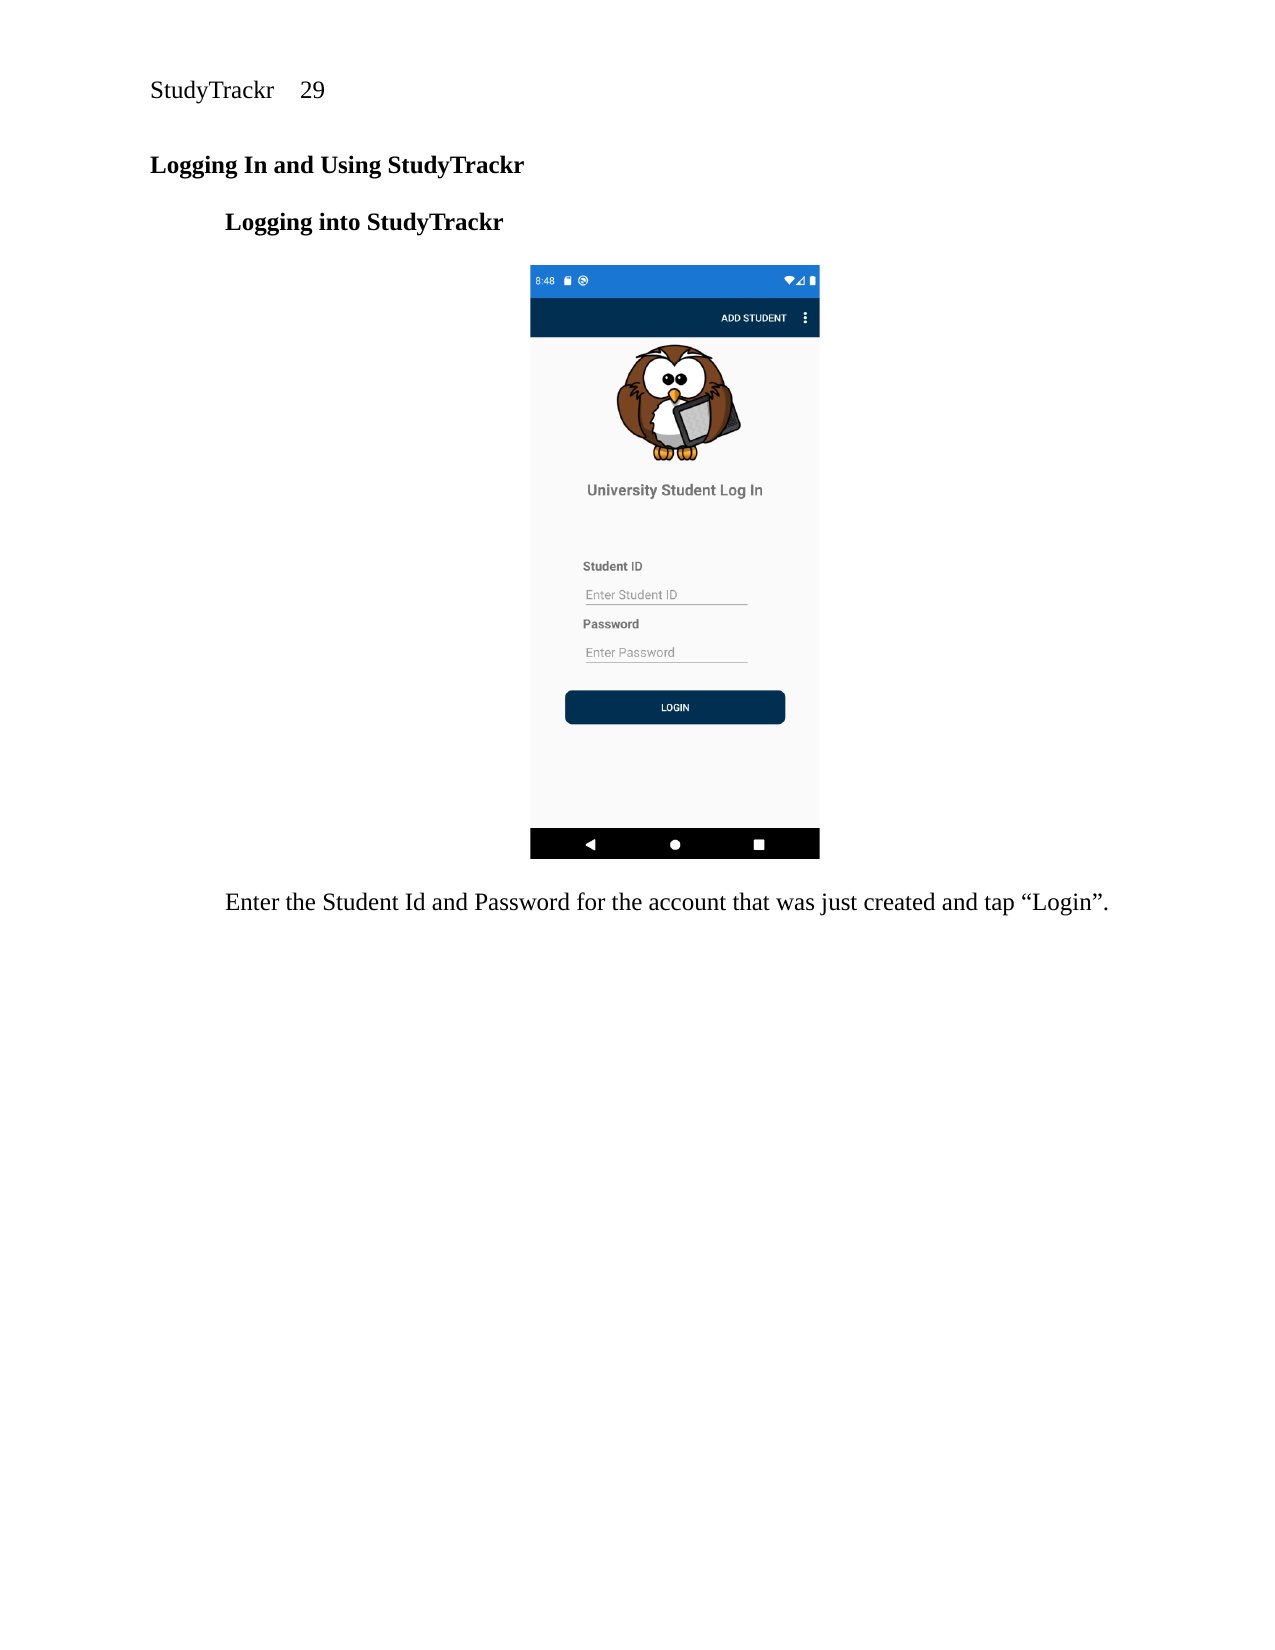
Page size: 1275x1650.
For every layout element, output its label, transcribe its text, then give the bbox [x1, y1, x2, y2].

subtitle Logging In and Using StudyTrackr [150, 150, 1125, 179]
text Enter the Student Id and Password for the account that was just created and tap “Login”. [225, 887, 1125, 916]
picture [530, 265, 820, 859]
subtitle Logging into StudyTrackr [150, 207, 1125, 236]
